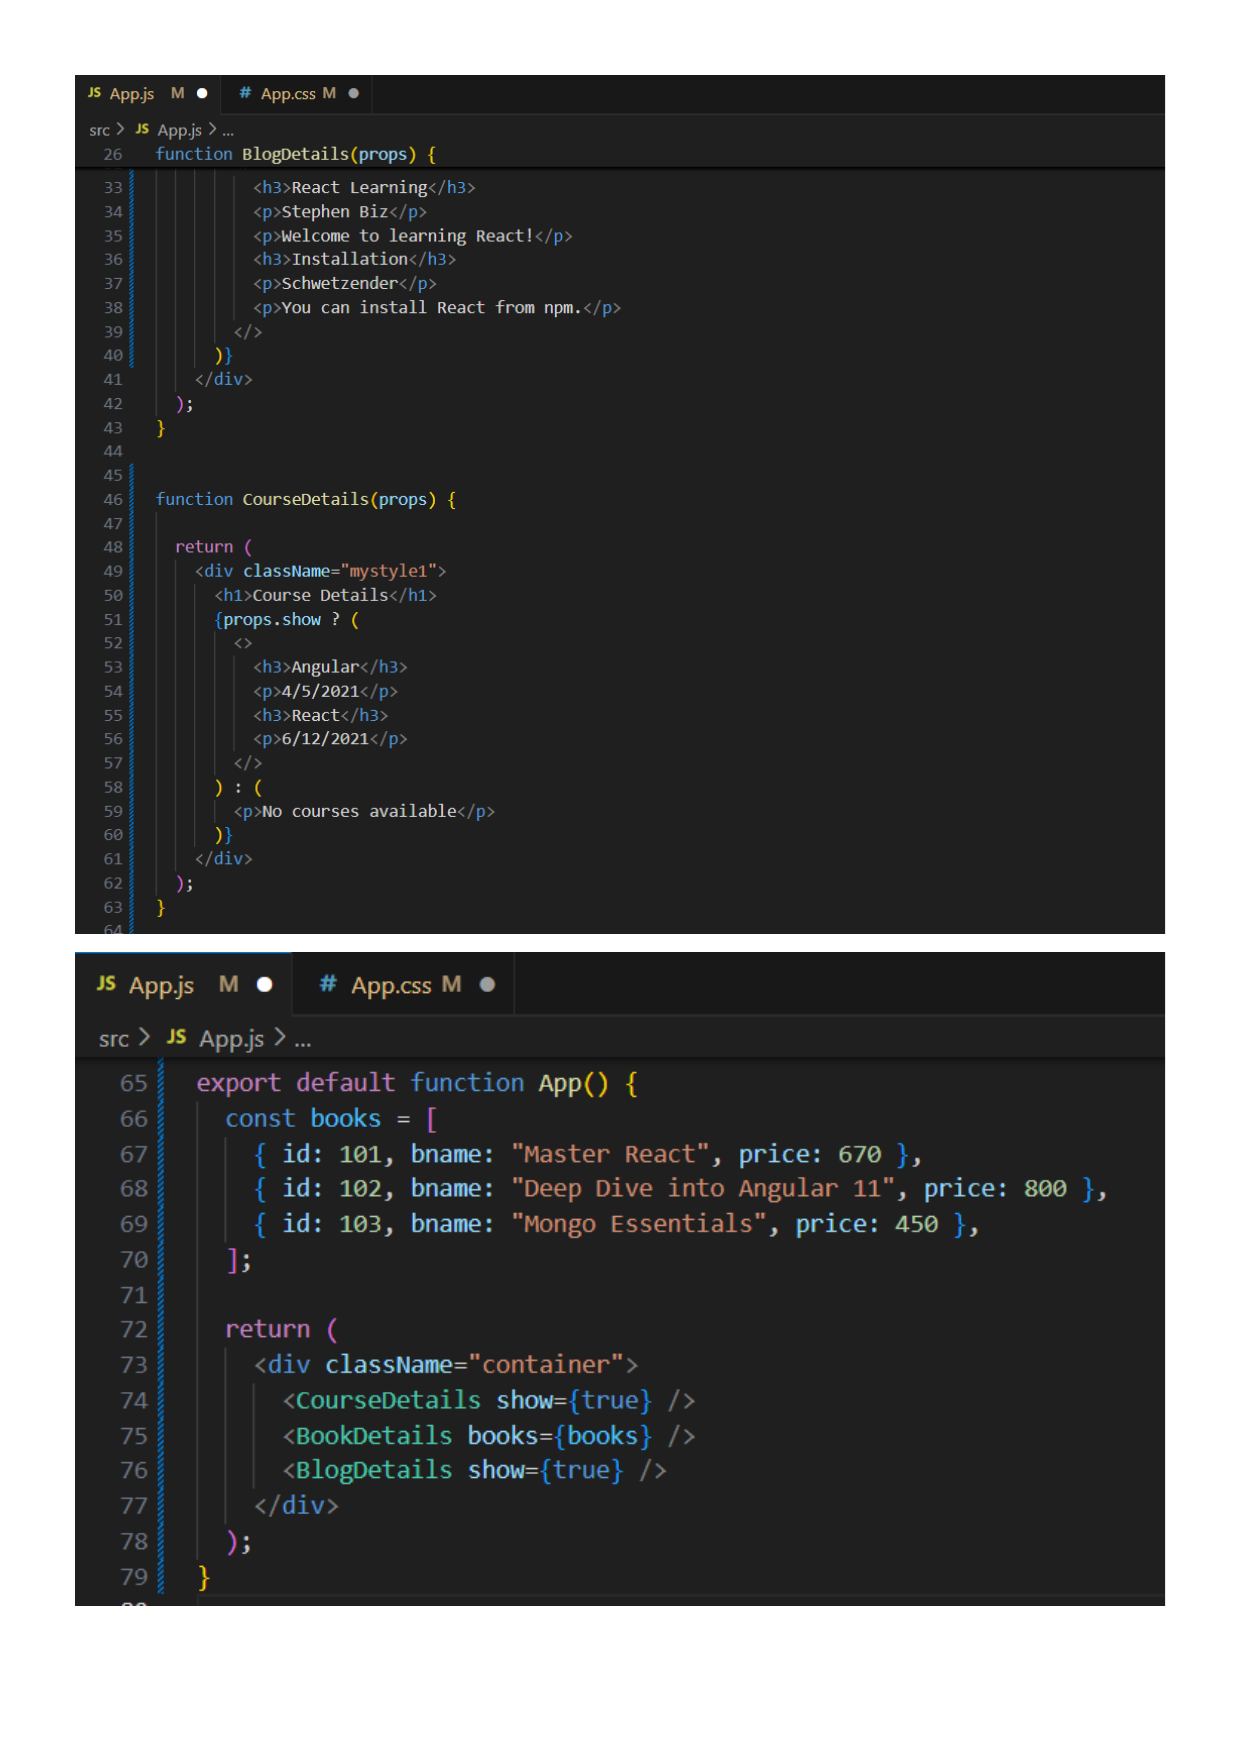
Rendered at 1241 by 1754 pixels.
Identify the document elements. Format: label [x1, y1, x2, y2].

picture [75, 952, 1166, 1606]
picture [75, 75, 1166, 934]
